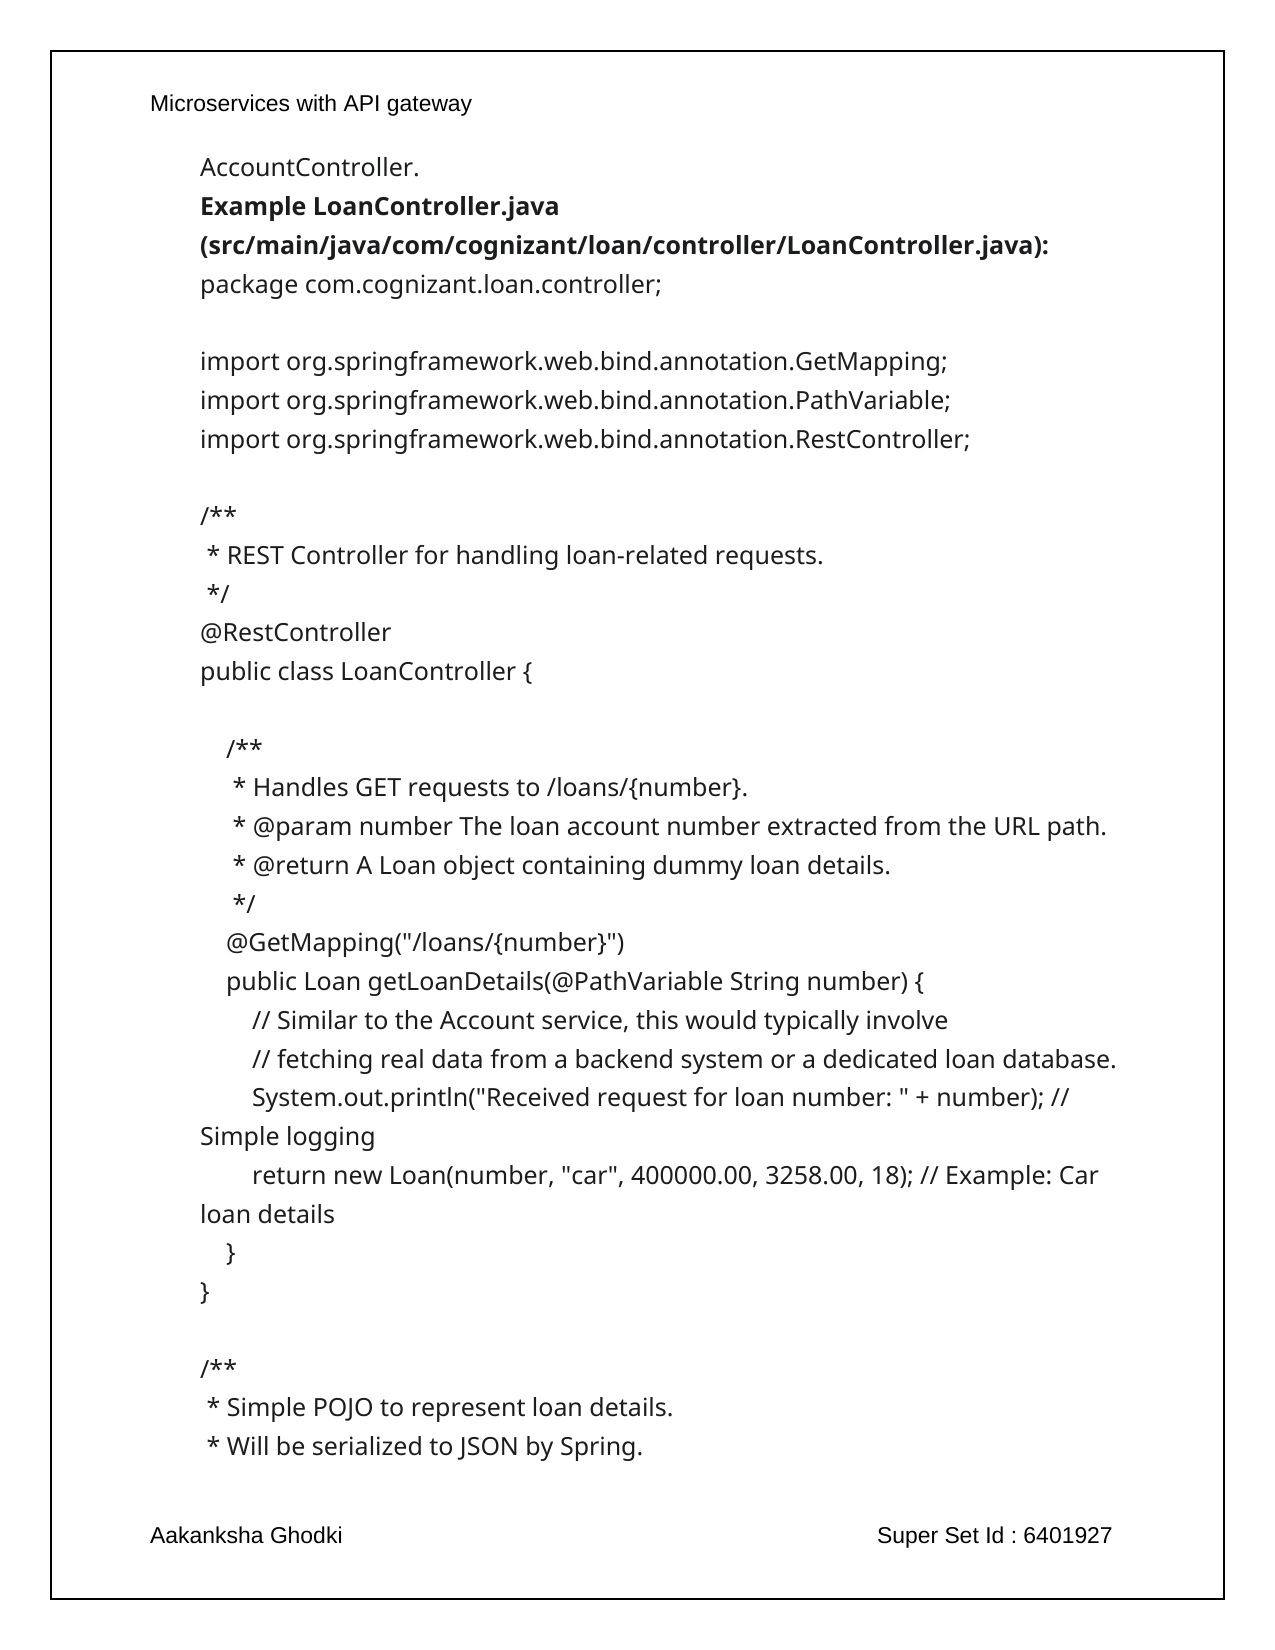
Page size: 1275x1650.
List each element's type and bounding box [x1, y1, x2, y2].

list [162, 150, 1125, 1463]
